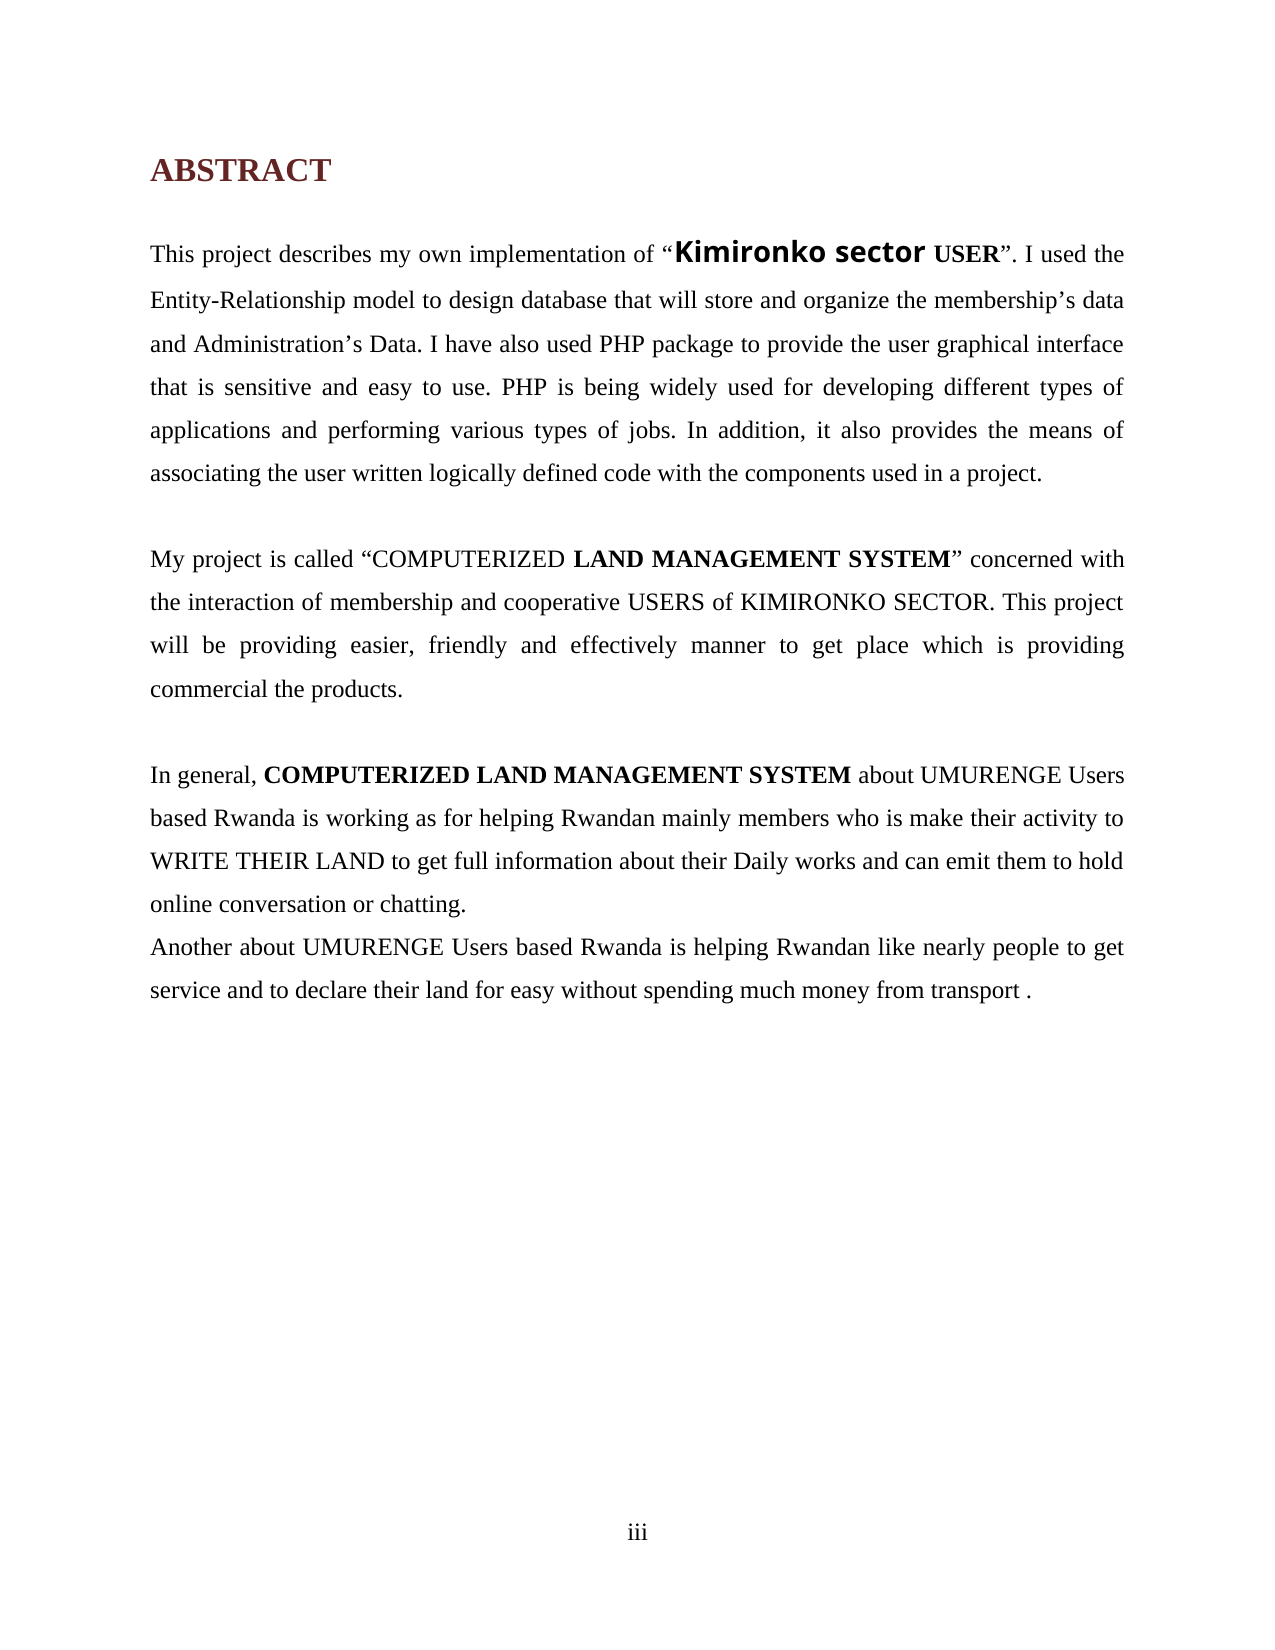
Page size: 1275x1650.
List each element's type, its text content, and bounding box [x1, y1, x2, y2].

text In general, COMPUTERIZED LAND MANAGEMENT SYSTEM about UMURENGE Users based Rwanda is working as for helping Rwandan mainly members who is make their activity to WRITE THEIR LAND to get full information about their Daily works and can emit them to hold online conversation or chatting. [150, 760, 1125, 918]
text My project is called “COMPUTERIZED LAND MANAGEMENT SYSTEM” concerned with the interaction of membership and cooperative USERS of KIMIRONKO SECTOR. This project will be providing easier, friendly and effectively manner to get place which is providing commercial the products. [150, 544, 1125, 702]
text This project describes my own implementation of “Kimironko sector USER”. I used the Entity-Relationship model to design database that will store and organize the membership’s data and Administration’s Data. I have also used PHP package to provide the user graphical interface that is sensitive and easy to use. PHP is being widely used for developing different types of applications and performing various types of jobs. In addition, it also provides the means of associating the user written logically defined code with the components used in a project. [150, 231, 1125, 487]
text Another about UMURENGE Users based Rwanda is helping Rwandan like nearly people to get service and to declare their land for easy without spending much money from transport . [150, 932, 1125, 1004]
text ABSTRACT [150, 150, 1125, 188]
